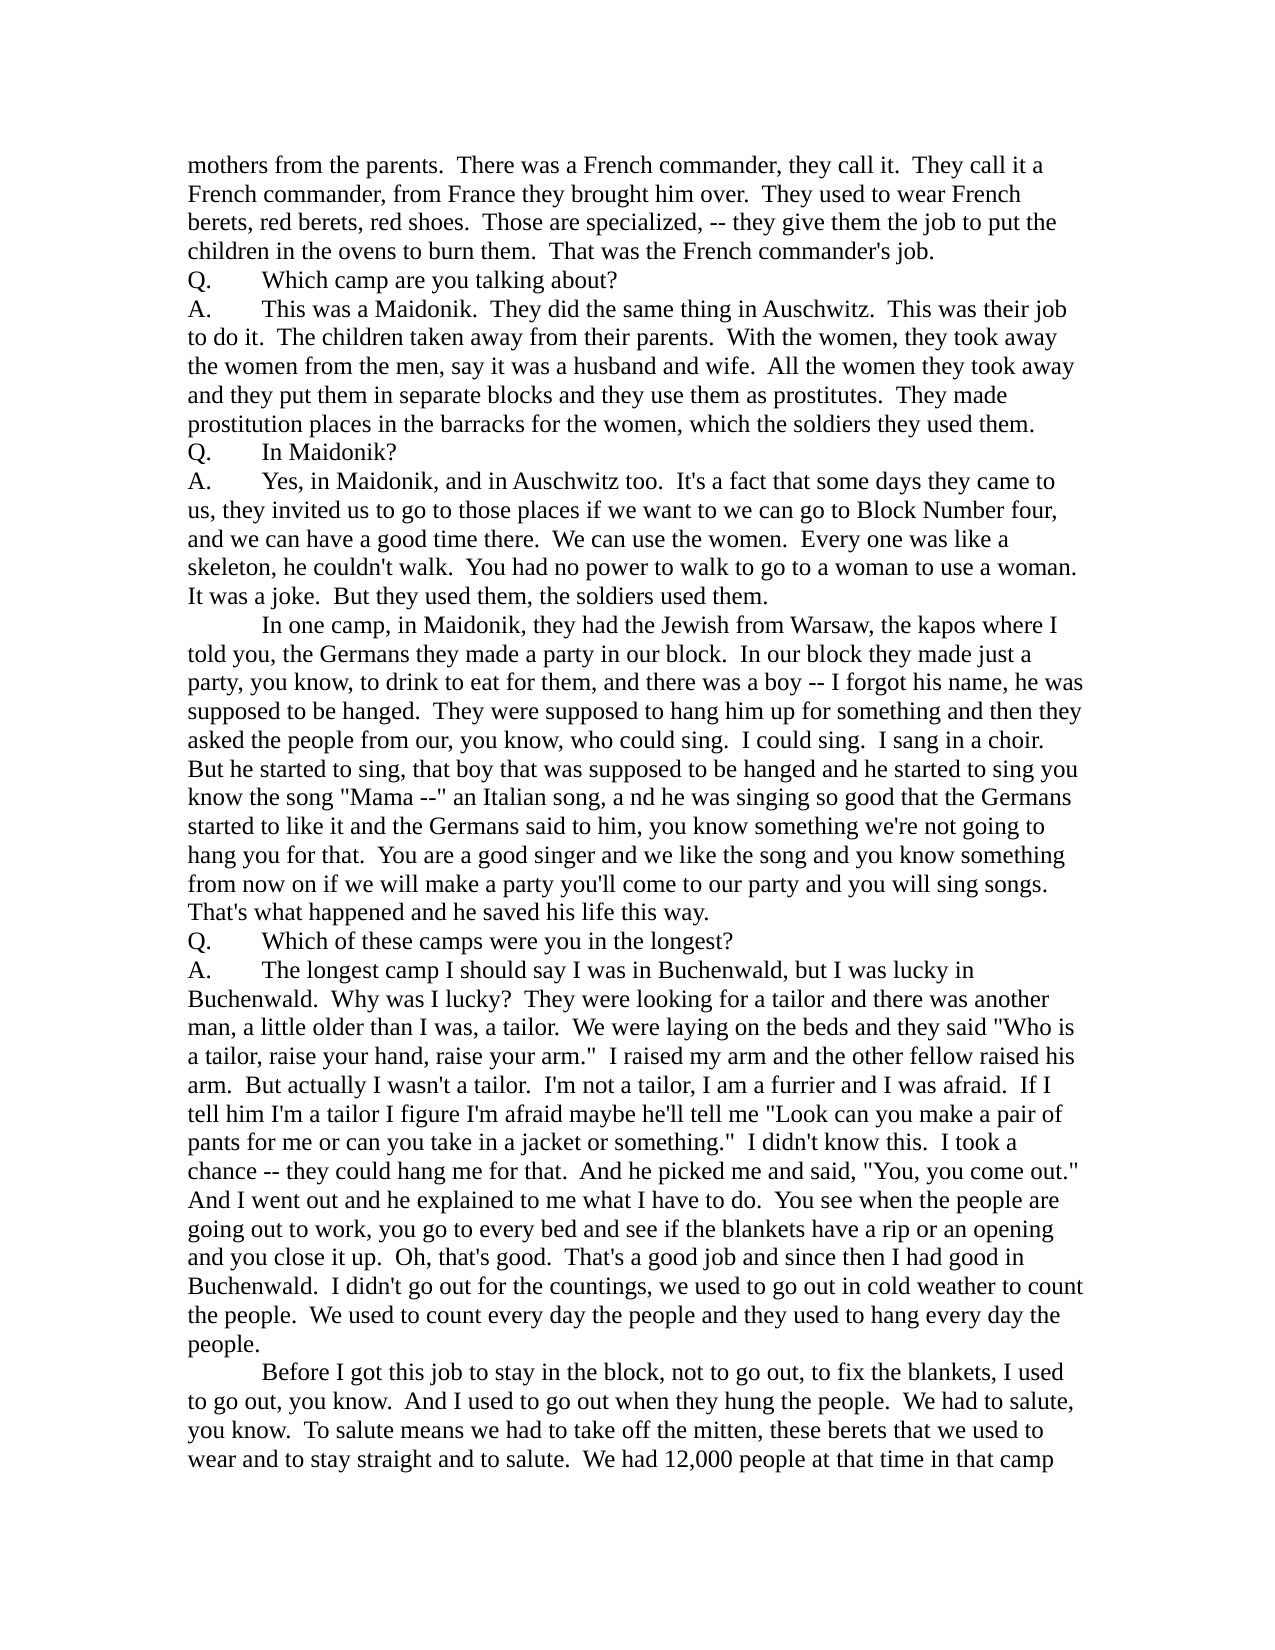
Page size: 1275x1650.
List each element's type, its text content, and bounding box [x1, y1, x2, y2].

text A. The longest camp I should say I was in Buchenwald, but I was lucky in Buchenwald. Why was I lucky? They were looking for a tailor and there was another man, a little older than I was, a tailor. We were laying on the beds and they said "Who is a tailor, raise your hand, raise your arm." I raised my arm and the other fellow raised his arm. But actually I wasn't a tailor. I'm not a tailor, I am a furrier and I was afraid. If I tell him I'm a tailor I figure I'm afraid maybe he'll tell me "Look can you make a pair of pants for me or can you take in a jacket or something." I didn't know this. I took a chance -- they could hang me for that. And he picked me and said, "You, you come out." And I went out and he explained to me what I have to do. You see when the people are going out to work, you go to every bed and see if the blankets have a rip or an opening and you close it up. Oh, that's good. That's a good job and since then I had good in Buchenwald. I didn't go out for the countings, we used to go out in cold weather to count the people. We used to count every day the people and they used to hang every day the people. [187, 1012, 1087, 1415]
text A. This was a Maidonik. They did the same thing in Auschwitz. This was their job to do it. The children taken away from their parents. With the women, they took away the women from the men, say it was a husband and wife. All the women they took away and they put them in separate blocks and they use them as prostitutes. They made prostitution places in the barracks for the women, which the soldiers they used them. [187, 351, 1087, 495]
text Q. Which camp are you talking about? [187, 322, 1087, 351]
text Q. In Maidonik? [187, 495, 1087, 524]
text A. I'll tell you something else that they did in the concentration camps when the people arrived to the concentration camps. They took away the children from the mothers from the parents. There was a French commander, they call it. They call it a French commander, from France they brought him over. They used to wear French berets, red berets, red shoes. Those are specialized, -- they give them the job to put the children in the ovens to burn them. That was the French commander's job. [187, 150, 1087, 322]
text In one camp, in Maidonik, they had the Jewish from Warsaw, the kapos where I told you, the Germans they made a party in our block. In our block they made just a party, you know, to drink to eat for them, and there was a boy -- I forgot his name, he was supposed to be hanged. They were supposed to hang him up for something and then they asked the people from our, you know, who could sing. I could sing. I sang in a choir. But he started to sing, that boy that was supposed to be hanged and he started to sing you know the song "Mama --" an Italian song, a nd he was singing so good that the Germans started to like it and the Germans said to him, you know something we're not going to hang you for that. You are a good singer and we like the song and you know something from now on if we will make a party you'll come to our party and you will sing songs. That's what happened and he saved his life this way. [187, 667, 1087, 984]
text Q. Which of these camps were you in the longest? [187, 984, 1087, 1012]
text A. Yes, in Maidonik, and in Auschwitz too. It's a fact that some days they came to us, they invited us to go to those places if we want to we can go to Block Number four, and we can have a good time there. We can use the women. Every one was like a skeleton, he couldn't walk. You had no power to walk to go to a woman to use a woman. It was a joke. But they used them, the soldiers used them. [187, 524, 1087, 667]
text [187, 1415, 1087, 1472]
